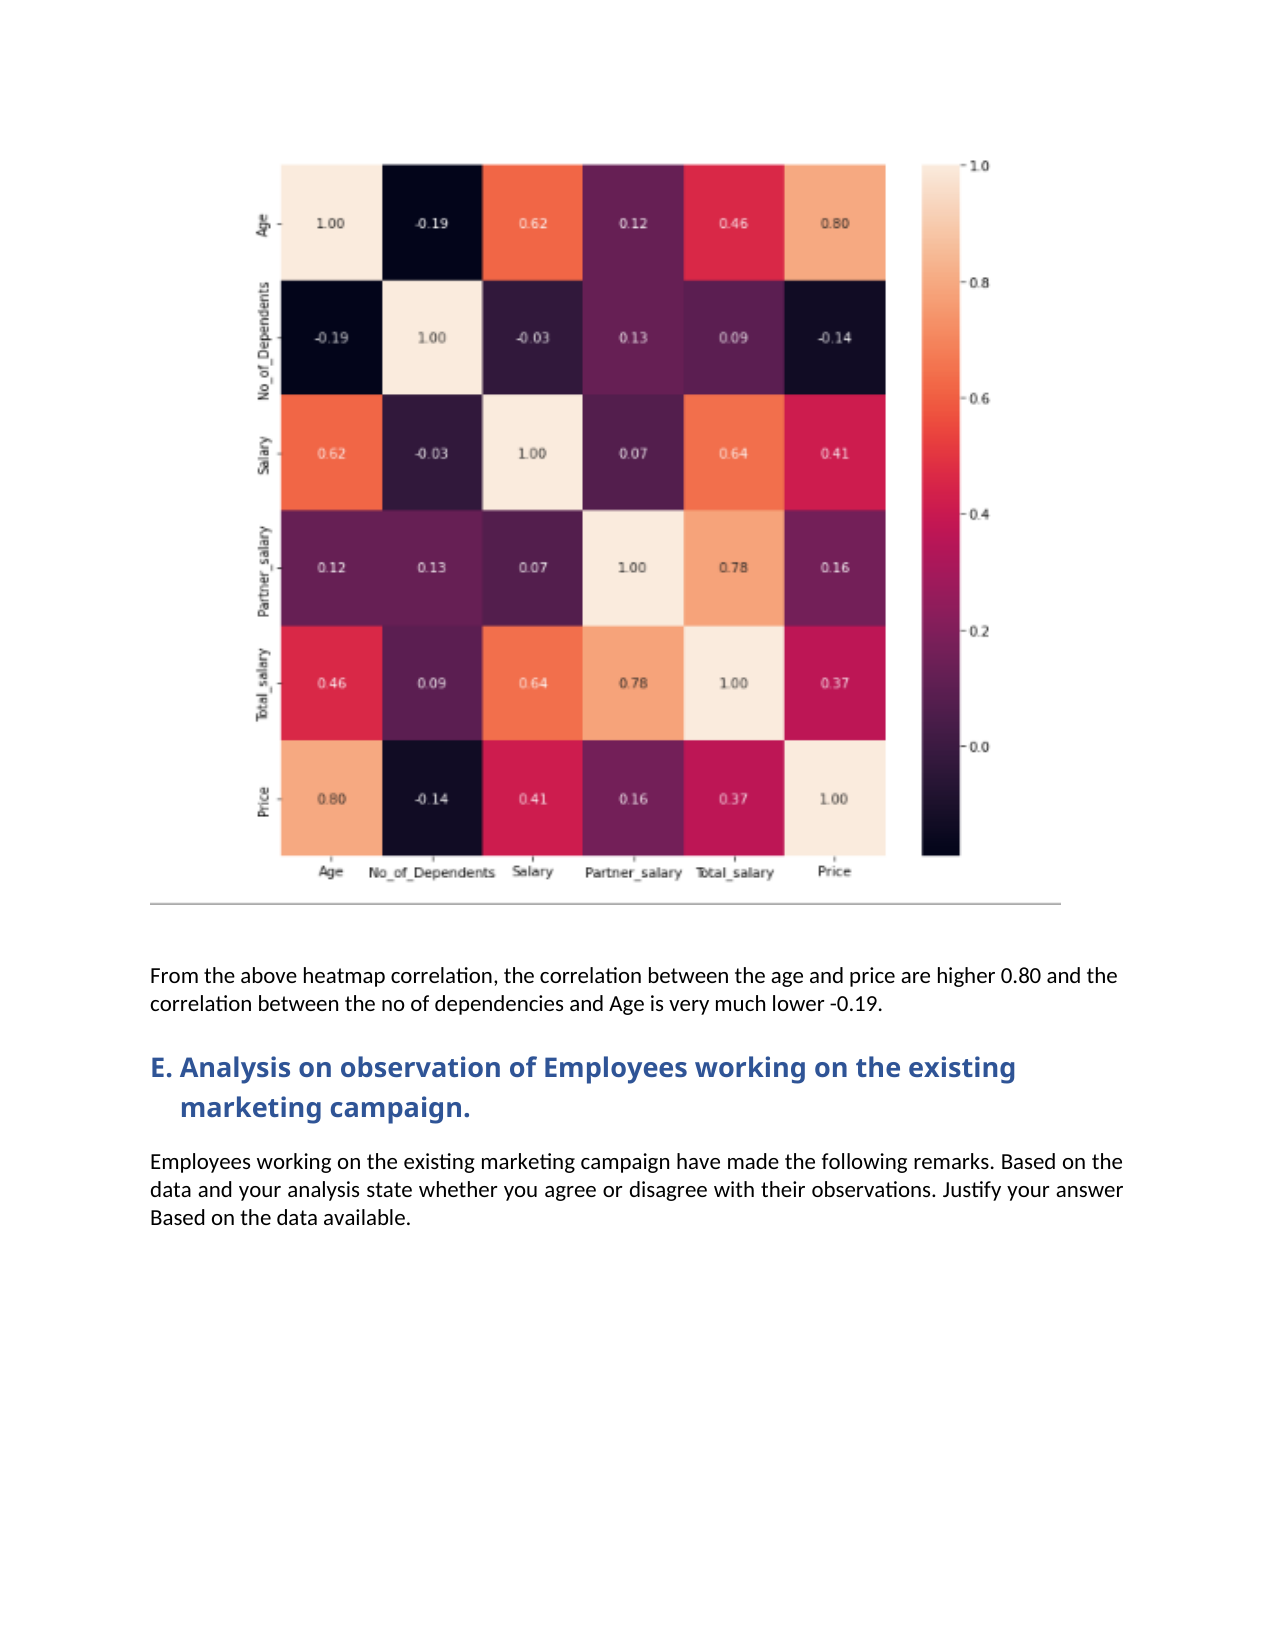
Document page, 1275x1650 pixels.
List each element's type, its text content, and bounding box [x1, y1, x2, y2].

text From the above heatmap correlation, the correlation between the age and price are higher 0.80 and the correlation between the no of dependencies and Age is very much lower -0.19. [884, 961, 1125, 1017]
subtitle Analysis on observation of Employees working on the existing marketing campaign. [150, 1049, 1125, 1126]
text Employees working on the existing marketing campaign have made the following remarks. Based on the data and your analysis state whether you agree or disagree with their observations. Justify your answer Based on the data available. [150, 1147, 1125, 1231]
picture [150, 150, 1061, 905]
